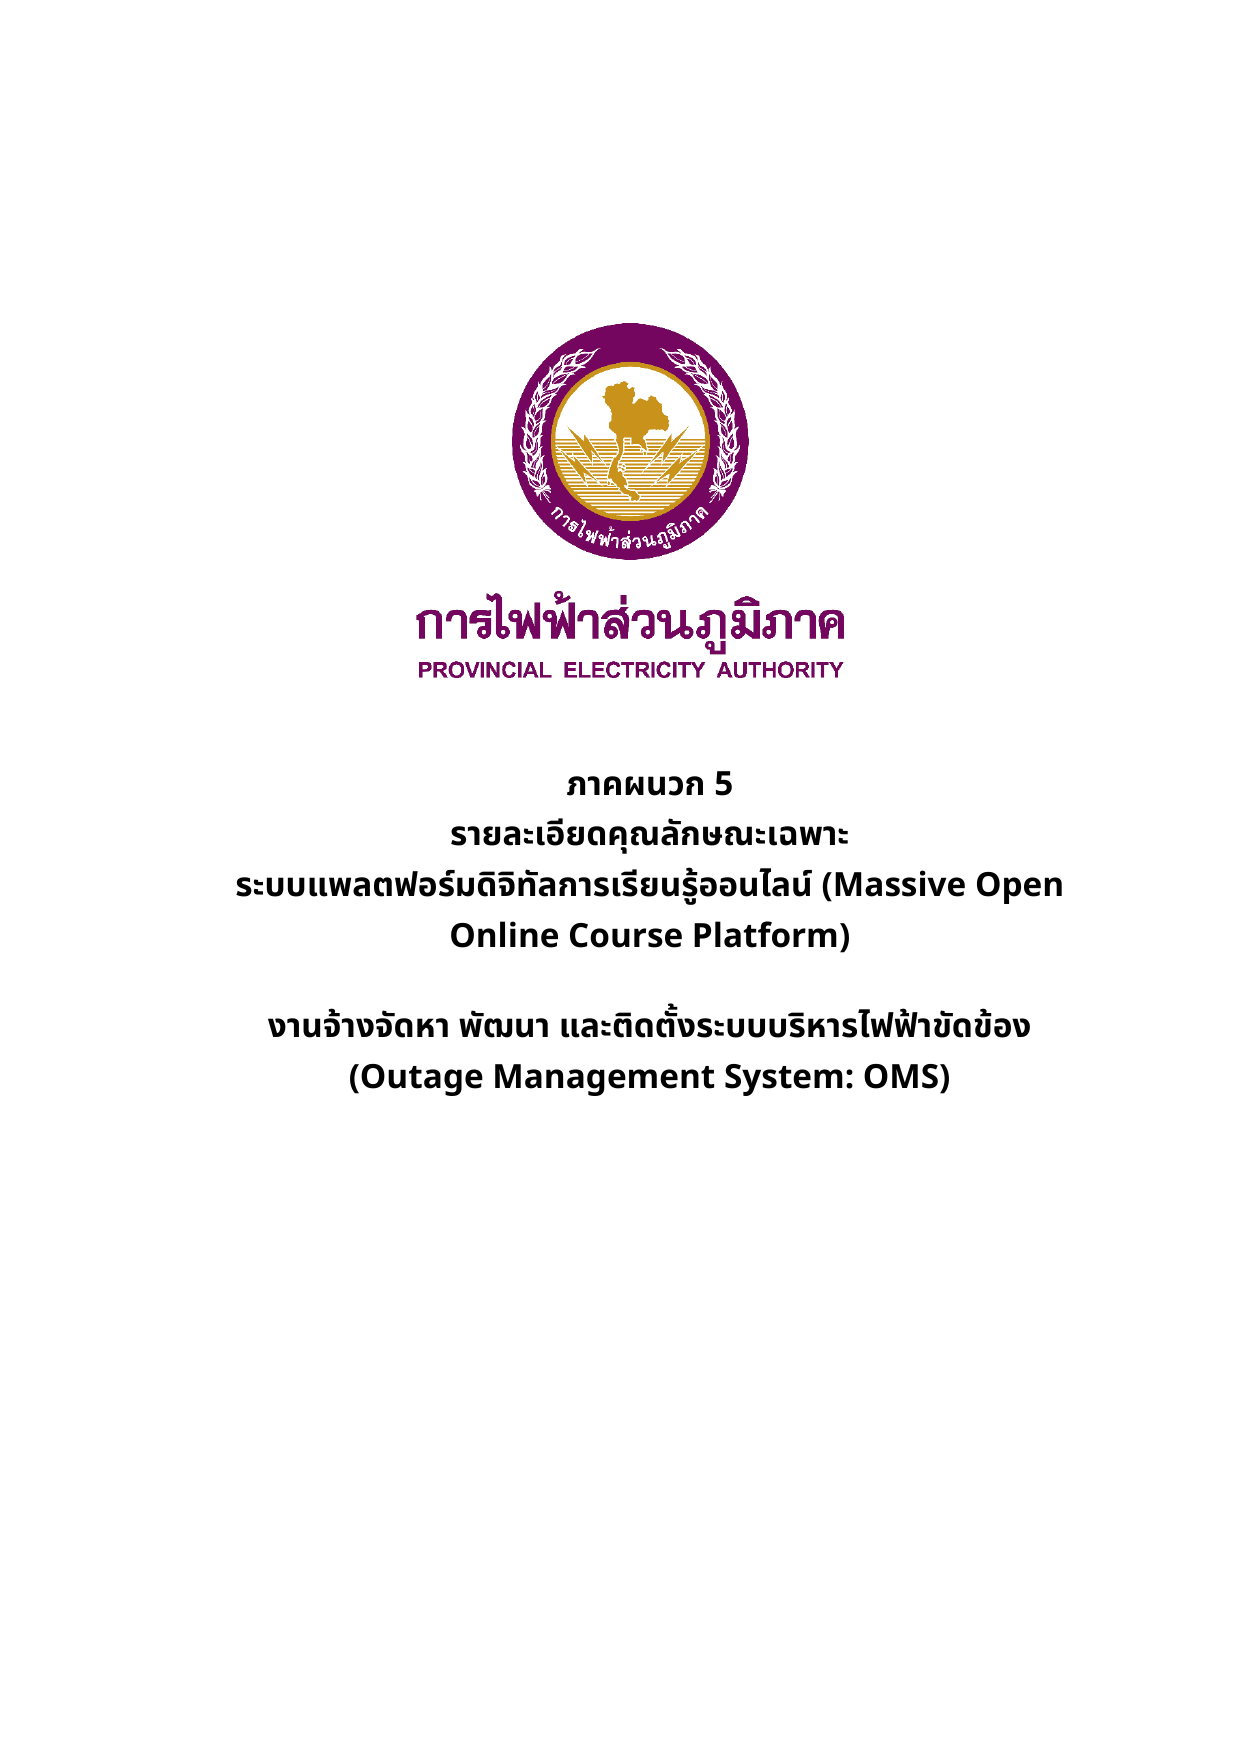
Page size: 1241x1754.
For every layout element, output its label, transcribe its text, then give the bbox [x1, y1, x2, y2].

text รายละเอียดคุณลักษณะเฉพาะ [177, 810, 1122, 861]
text (Outage Management System: OMS) [177, 1053, 1122, 1098]
picture [416, 323, 844, 678]
text งานจ้างจัดหา พัฒนา และติดตั้งระบบบริหารไฟฟ้าขัดข้อง [177, 1002, 1122, 1053]
text ระบบแพลตฟอร์มดิจิทัลการเรียนรู้ออนไลน์ (Massive Open Online Course Platform) [177, 861, 1122, 957]
text ภาคผนวก 5 [177, 760, 1122, 810]
